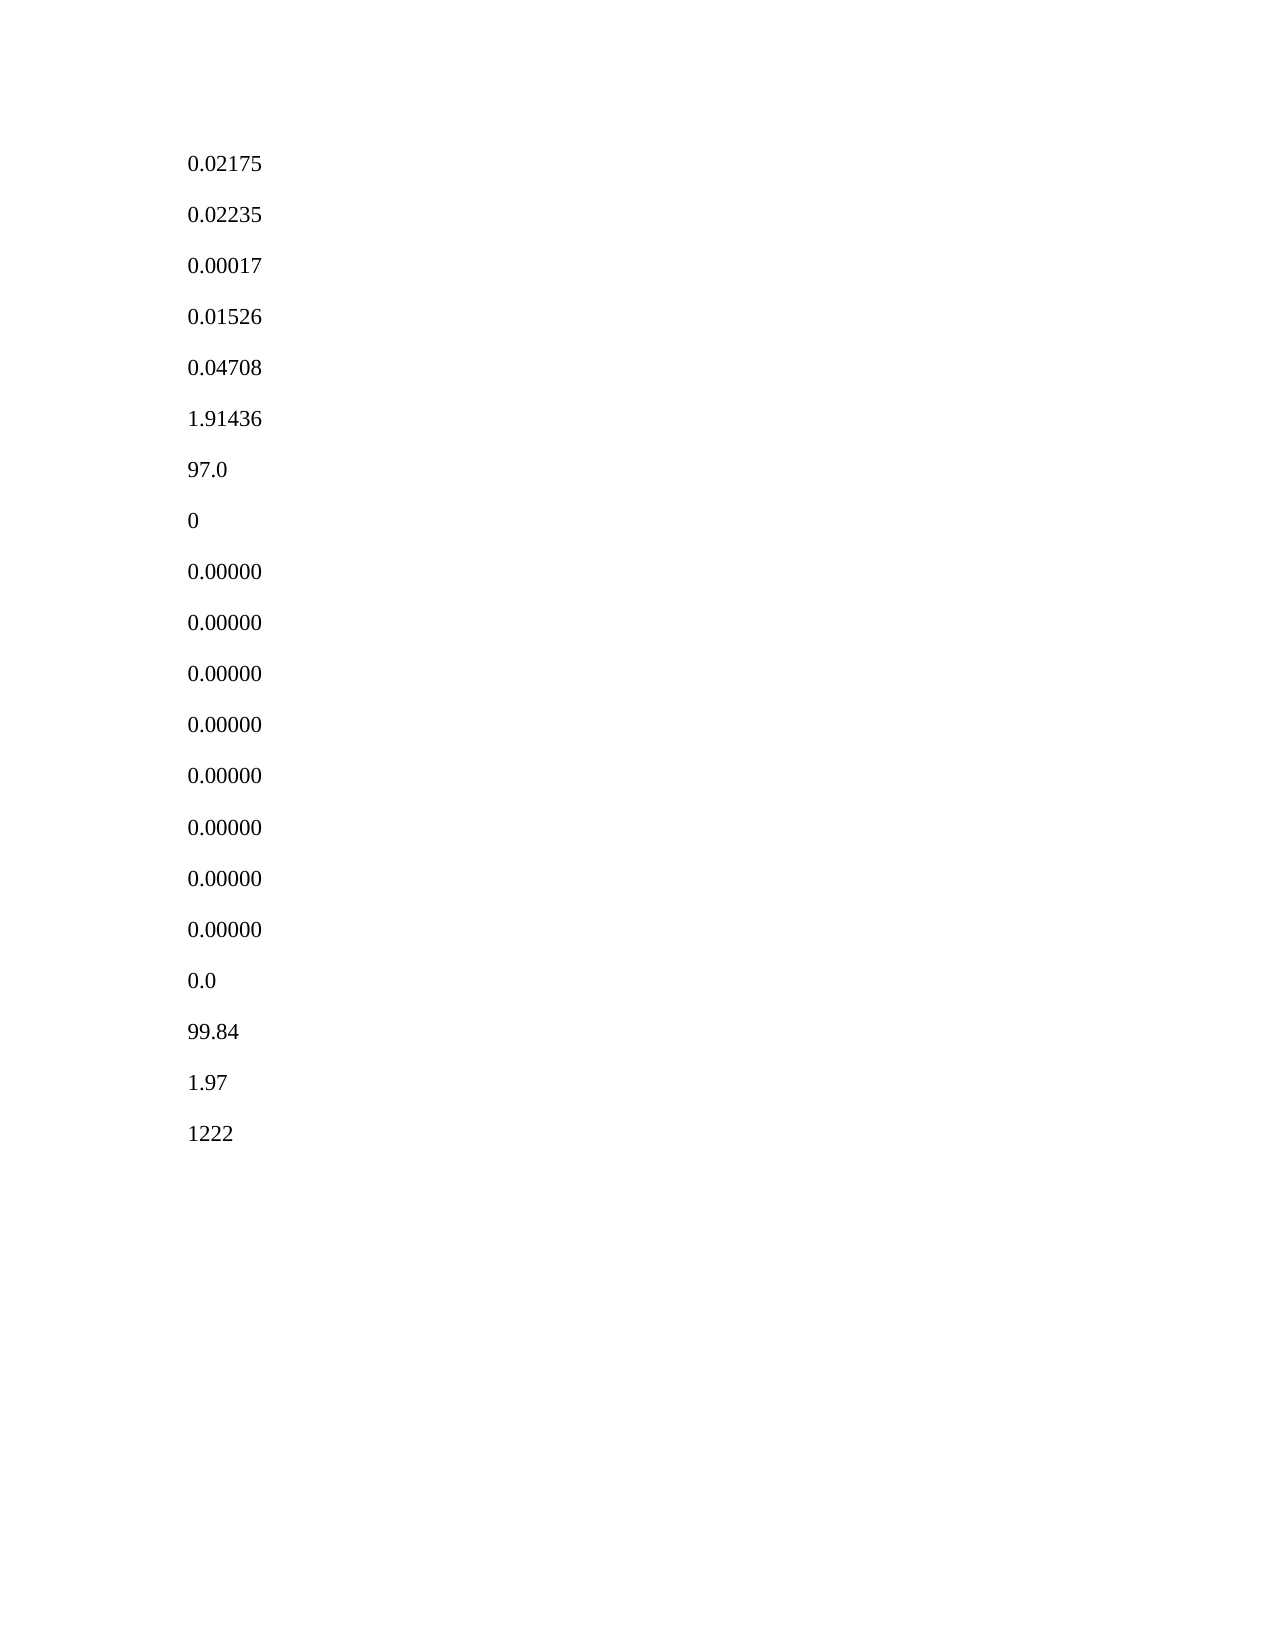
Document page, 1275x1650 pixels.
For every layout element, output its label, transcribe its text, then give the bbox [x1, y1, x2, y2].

table_cell 1.97 [176, 1069, 1076, 1120]
table_cell 0.00000 [176, 814, 1076, 864]
table_cell 0.02235 [176, 201, 1076, 252]
table_cell 0.01526 [176, 303, 1076, 354]
table_cell 0.00000 [176, 865, 1076, 916]
table_cell 0.00000 [176, 660, 1076, 711]
table_cell 97.0 [176, 456, 1076, 507]
table_cell 0.00000 [176, 916, 1076, 967]
table_cell 0.0 [176, 967, 1076, 1018]
table_cell 0.00000 [176, 558, 1076, 609]
table_cell 0.04708 [176, 354, 1076, 405]
table_cell 1222 [176, 1120, 1076, 1171]
table_cell 0 [176, 507, 1076, 558]
table_cell 0.02175 [176, 150, 1076, 201]
table_cell 99.84 [176, 1018, 1076, 1069]
table_cell 0.00000 [176, 763, 1076, 813]
table_cell 0.00000 [176, 609, 1076, 660]
table_cell 0.00000 [176, 711, 1076, 762]
table_cell 0.00017 [176, 252, 1076, 303]
table_cell 1.91436 [176, 405, 1076, 456]
